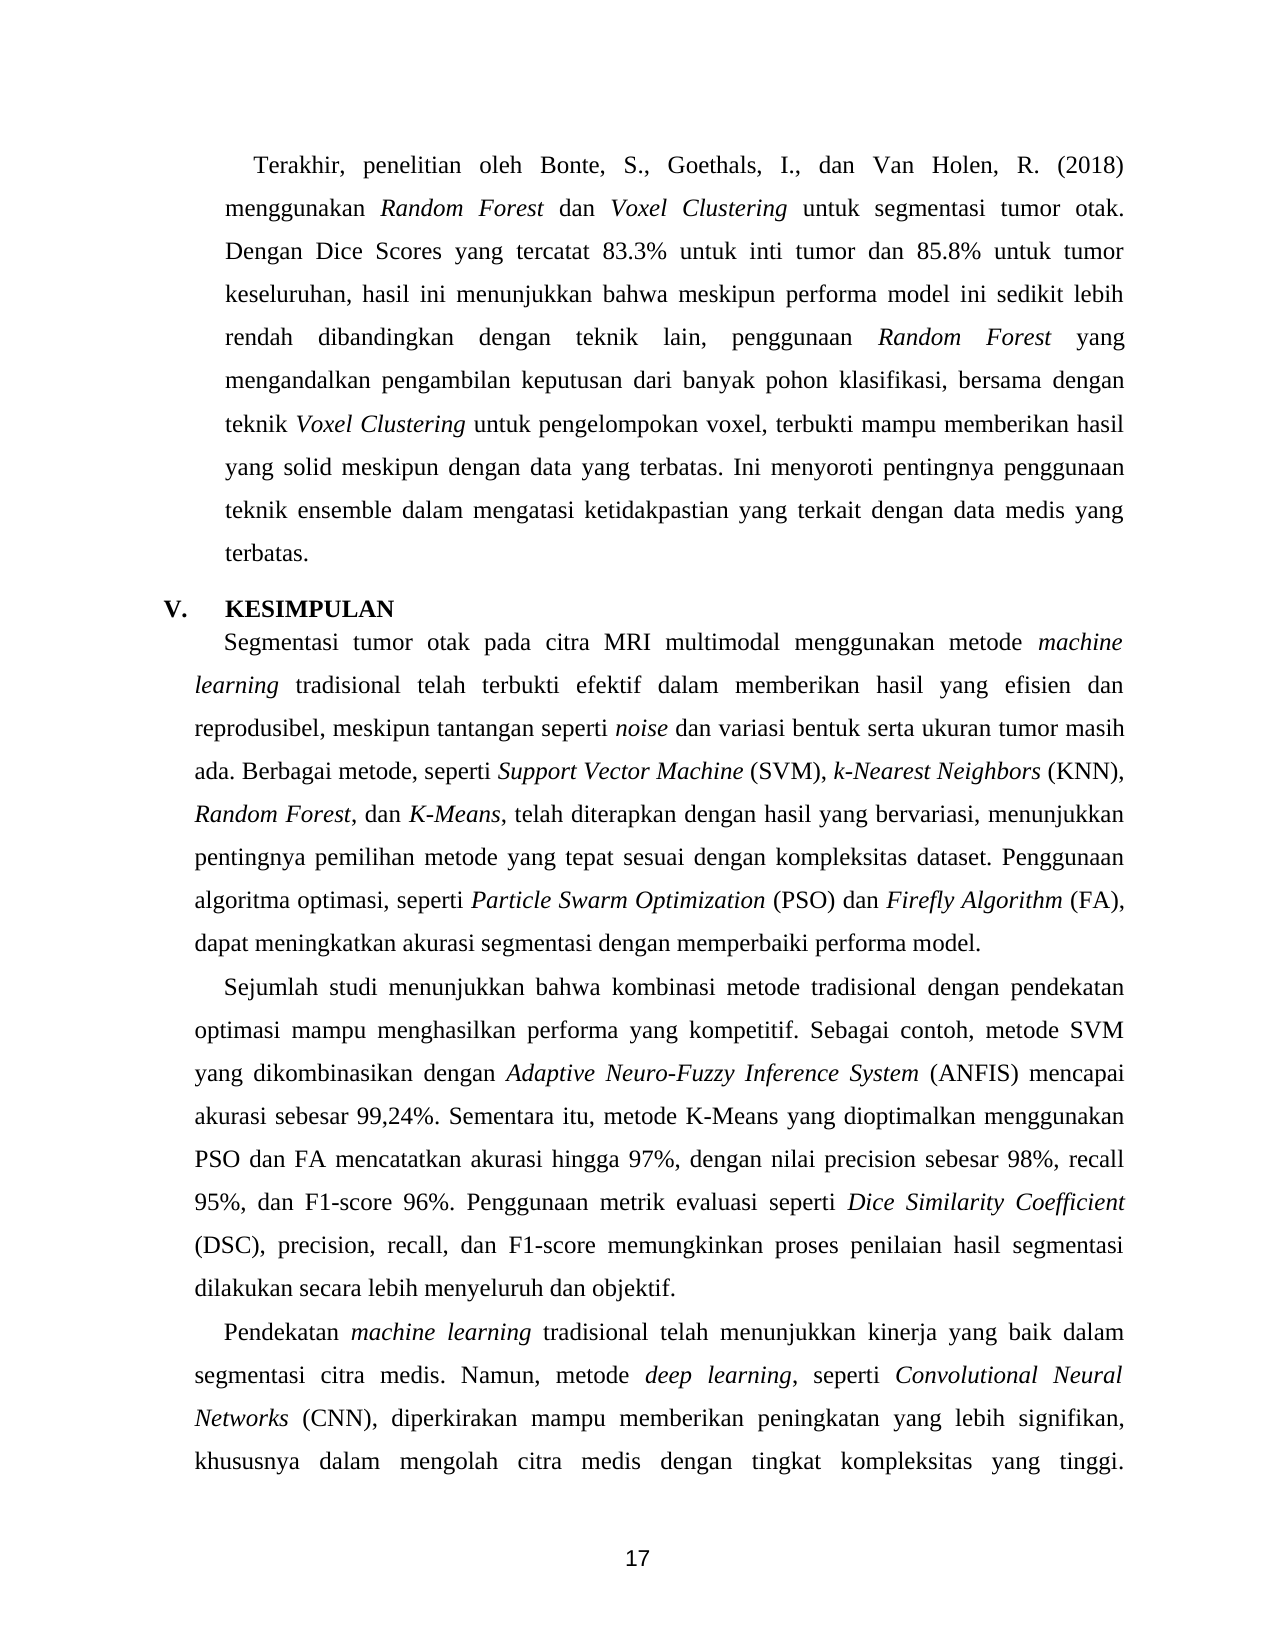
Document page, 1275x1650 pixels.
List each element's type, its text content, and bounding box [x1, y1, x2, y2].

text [194, 1317, 1125, 1475]
text Terakhir, penelitian oleh Bonte, S., Goethals, I., dan Van Holen, R. (2018) menggunakan Random Forest dan Voxel Clustering untuk segmentasi tumor otak. Dengan Dice Scores yang tercatat 83.3% untuk inti tumor dan 85.8% untuk tumor keseluruhan, hasil ini menunjukkan bahwa meskipun performa model ini sedikit lebih rendah dibandingkan dengan teknik lain, penggunaan Random Forest yang mengandalkan pengambilan keputusan dari banyak pohon klasifikasi, bersama dengan teknik Voxel Clustering untuk pengelompokan voxel, terbukti mampu memberikan hasil yang solid meskipun dengan data yang terbatas. Ini menyoroti pentingnya penggunaan teknik ensemble dalam mengatasi ketidakpastian yang terkait dengan data medis yang terbatas. [225, 150, 1125, 567]
text Sejumlah studi menunjukkan bahwa kombinasi metode tradisional dengan pendekatan optimasi mampu menghasilkan performa yang kompetitif. Sebagai contoh, metode SVM yang dikombinasikan dengan Adaptive Neuro-Fuzzy Inference System (ANFIS) mencapai akurasi sebesar 99,24%. Sementara itu, metode K-Means yang dioptimalkan menggunakan PSO dan FA mencatatkan akurasi hingga 97%, dengan nilai precision sebesar 98%, recall 95%, dan F1-score 96%. Penggunaan metrik evaluasi seperti Dice Similarity Coefficient (DSC), precision, recall, dan F1-score memungkinkan proses penilaian hasil segmentasi dilakukan secara lebih menyeluruh dan objektif. [194, 972, 1125, 1302]
subtitle KESIMPULAN [187, 594, 1125, 622]
text Segmentasi tumor otak pada citra MRI multimodal menggunakan metode machine learning tradisional telah terbukti efektif dalam memberikan hasil yang efisien dan reprodusibel, meskipun tantangan seperti noise dan variasi bentuk serta ukuran tumor masih ada. Berbagai metode, seperti Support Vector Machine (SVM), k-Nearest Neighbors (KNN), Random Forest, dan K-Means, telah diterapkan dengan hasil yang bervariasi, menunjukkan pentingnya pemilihan metode yang tepat sesuai dengan kompleksitas dataset. Penggunaan algoritma optimasi, seperti Particle Swarm Optimization (PSO) dan Firefly Algorithm (FA), dapat meningkatkan akurasi segmentasi dengan memperbaiki performa model. [194, 627, 1125, 957]
